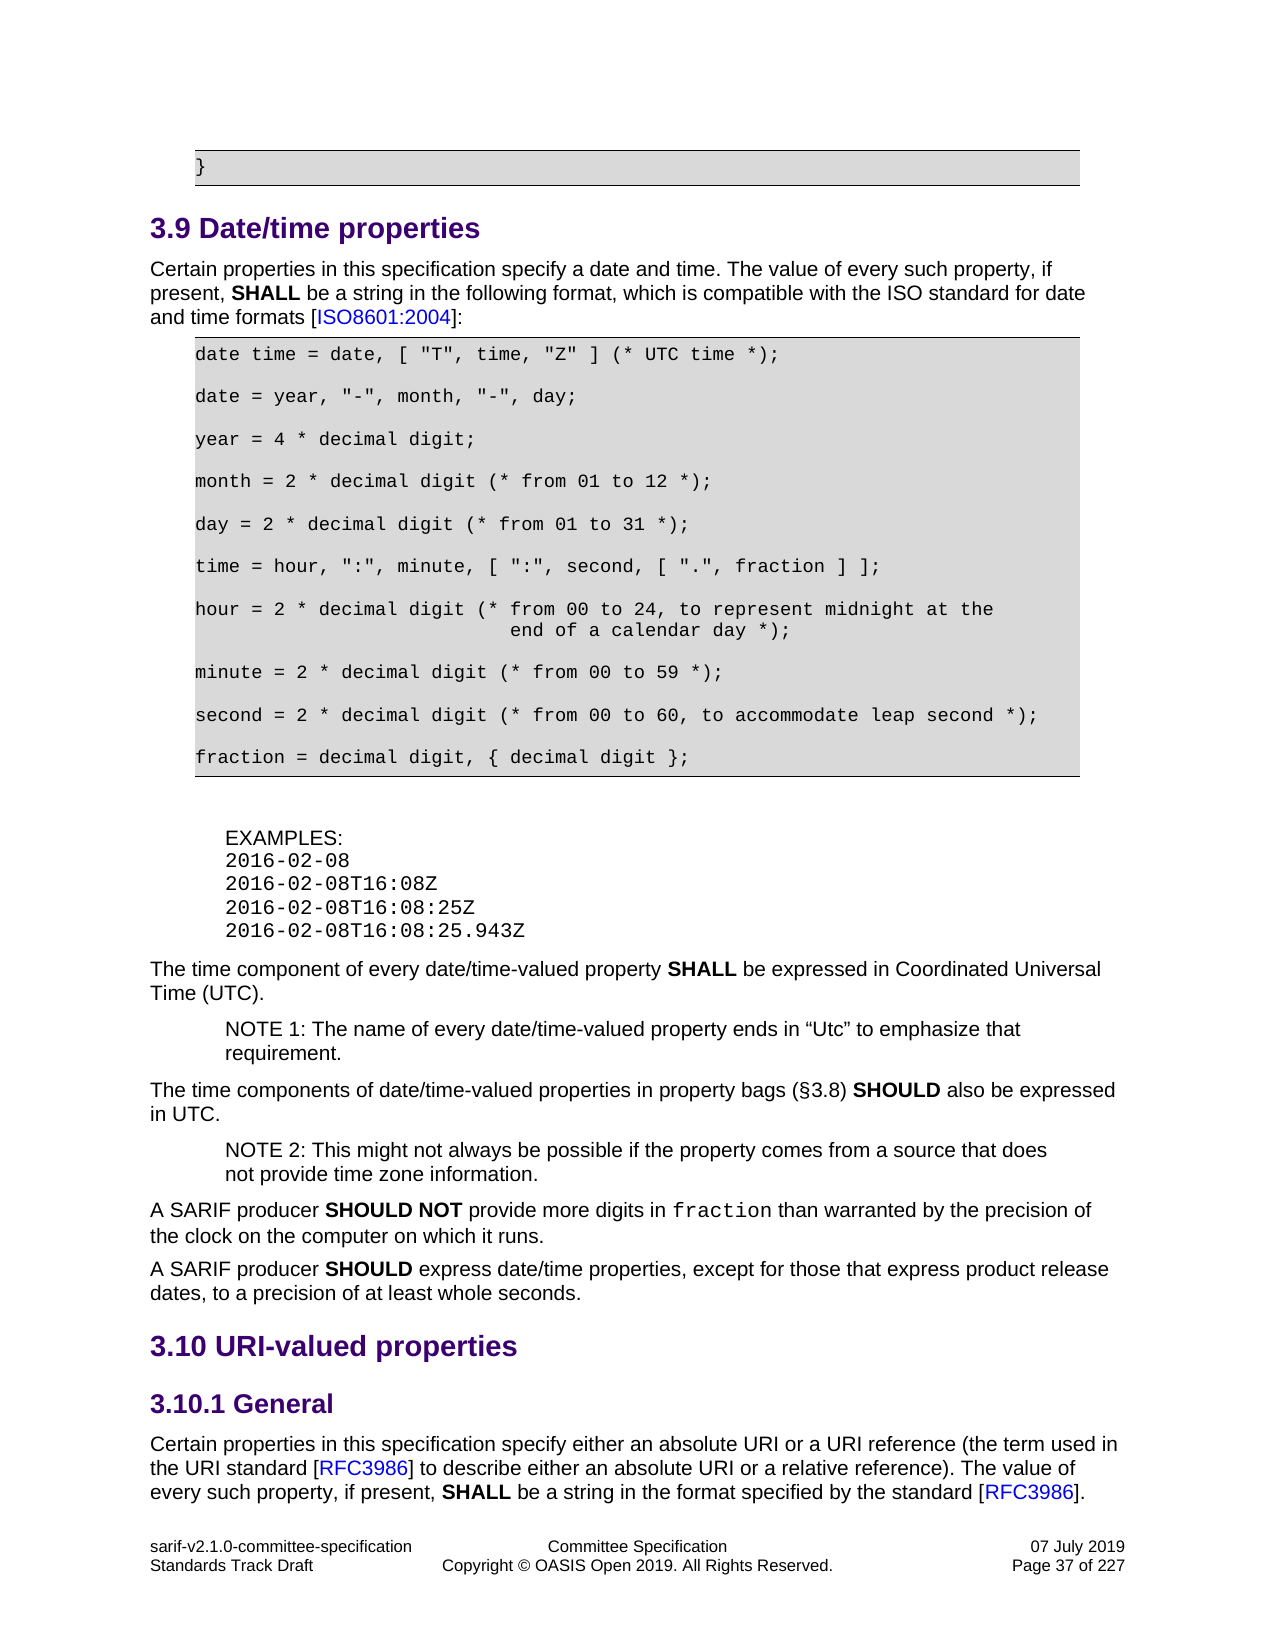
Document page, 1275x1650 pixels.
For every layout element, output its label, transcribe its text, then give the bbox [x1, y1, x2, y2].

text } [195, 151, 1080, 185]
text hour = 2 * decimal digit (* from 00 to 24, to represent midnight at the [195, 592, 1080, 613]
text Certain properties in this specification specify a date and time. The value of every such property, if present, SHALL be a string in the following format, which is compatible with the ISO standard for date and time formats [ISO8601:2004]: [150, 257, 1125, 329]
text end of a calendar day *); [195, 613, 1080, 634]
text date time = date, [ "T", time, "Z" ] (* UTC time *); [195, 338, 1080, 358]
text time = hour, ":", minute, [ ":", second, [ ".", fraction ] ]; [195, 549, 1080, 571]
text A SARIF producer SHOULD NOT provide more digits in fraction than warranted by the precision of the clock on the computer on which it runs. [150, 1198, 1125, 1248]
text NOTE 2: This might not always be possible if the property comes from a source that does not provide time zone information. [225, 1138, 1050, 1186]
text NOTE 1: The name of every date/time-valued property ends in “Utc” to emphasize that requirement. [225, 1017, 1050, 1065]
subtitle Date/time properties [150, 211, 1125, 244]
subtitle General [150, 1388, 1125, 1419]
text Certain properties in this specification specify either an absolute URI or a URI reference (the term used in the URI standard [RFC3986] to describe either an absolute URI or a relative reference). The value of every such property, if present, SHALL be a string in the format specified by the standard [RFC3986]. [150, 1432, 1125, 1503]
text EXAMPLES: 2016-02-08 2016-02-08T16:08Z 2016-02-08T16:08:25Z 2016-02-08T16:08:25.943Z [225, 826, 1050, 944]
text month = 2 * decimal digit (* from 01 to 12 *); [195, 464, 1080, 486]
text fraction = decimal digit, { decimal digit }; [195, 741, 1080, 776]
subtitle URI-valued properties [150, 1329, 1125, 1363]
text second = 2 * decimal digit (* from 00 to 60, to accommodate leap second *); [195, 698, 1080, 719]
text year = 4 * decimal digit; [195, 422, 1080, 443]
text The time components of date/time-valued properties in property bags (§3.8) SHOULD also be expressed in UTC. [150, 1077, 1125, 1125]
text day = 2 * decimal digit (* from 01 to 31 *); [195, 507, 1080, 528]
text minute = 2 * decimal digit (* from 00 to 59 *); [195, 656, 1080, 677]
text A SARIF producer SHOULD express date/time properties, except for those that express product release dates, to a precision of at least whole seconds. [150, 1256, 1125, 1304]
text The time component of every date/time-valued property SHALL be expressed in Coordinated Universal Time (UTC). [150, 957, 1125, 1004]
text date = year, "-", month, "-", day; [195, 379, 1080, 401]
